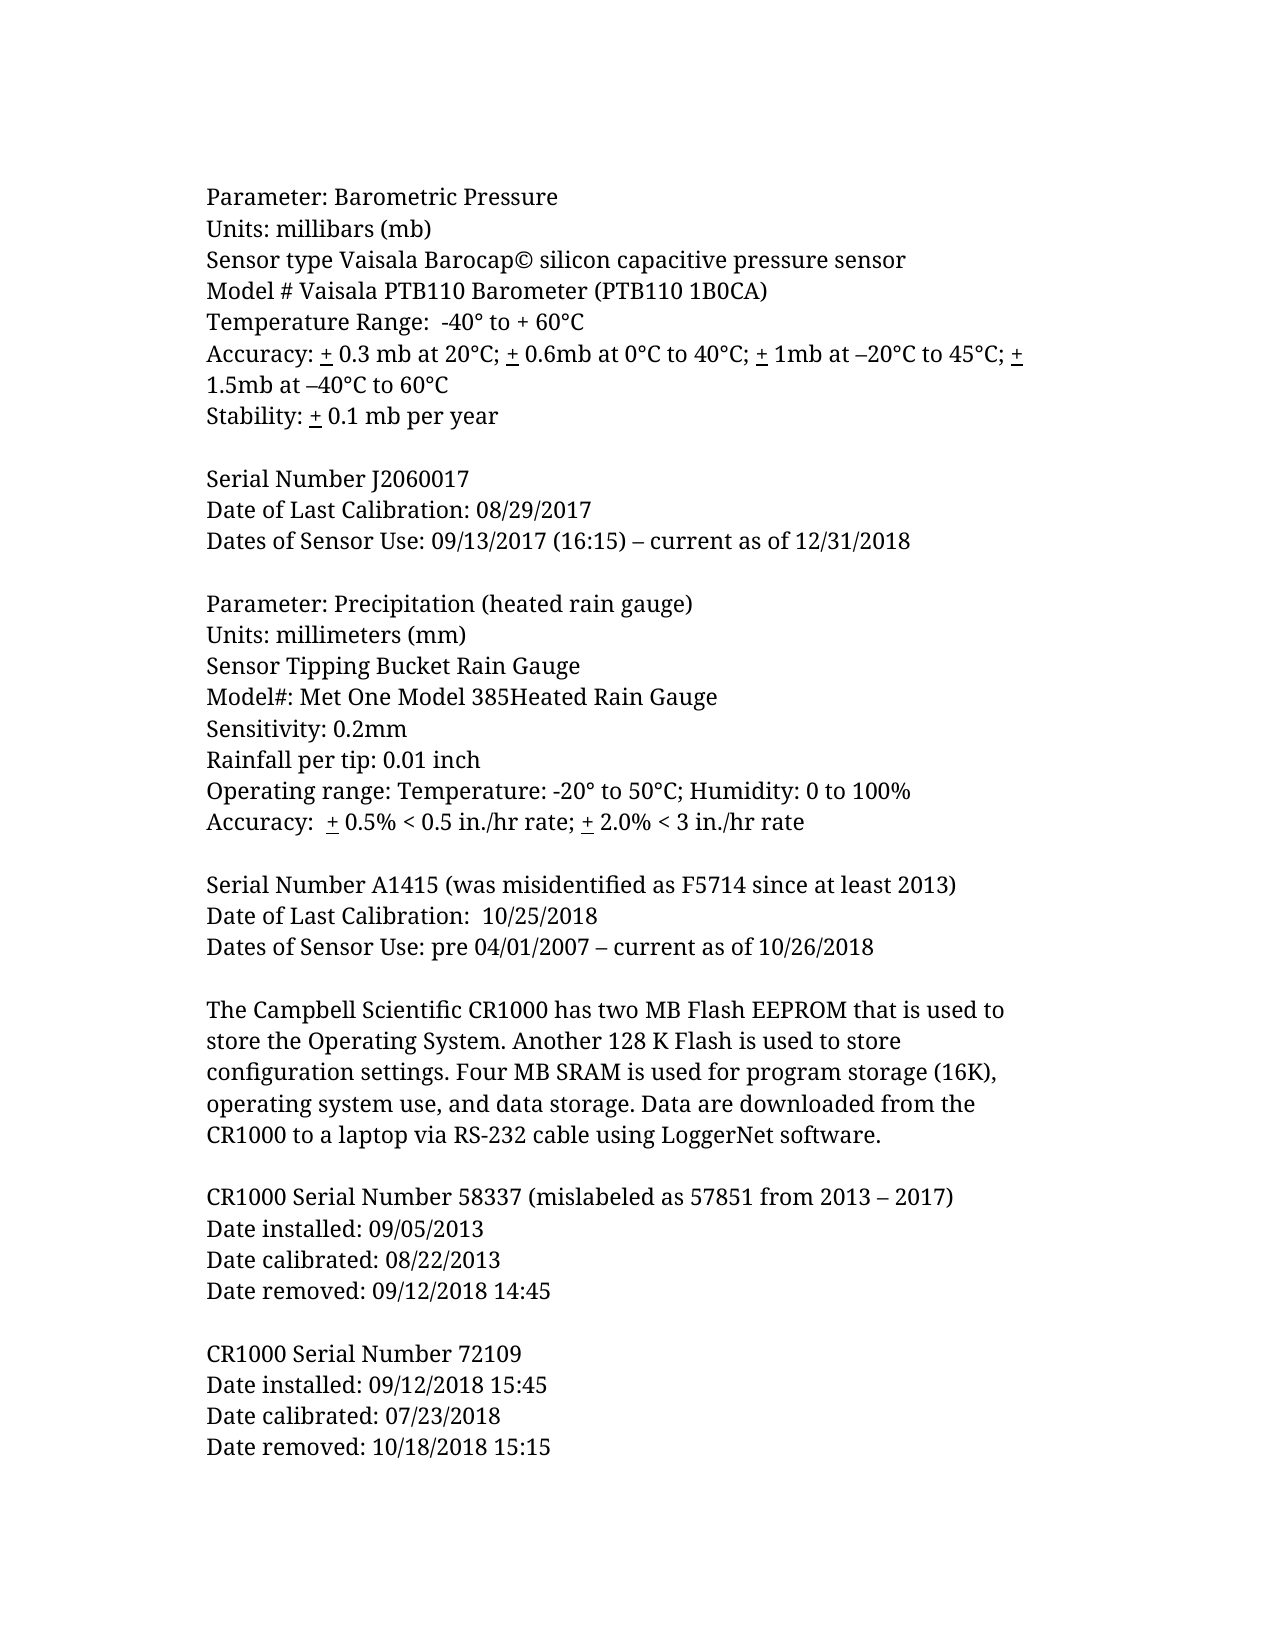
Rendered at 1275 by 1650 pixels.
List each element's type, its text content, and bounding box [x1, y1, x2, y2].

text Stability: + 0.1 mb per year [206, 400, 1031, 431]
text Rainfall per tip: 0.01 inch [206, 744, 1031, 775]
text Accuracy: + 0.5% < 0.5 in./hr rate; + 2.0% < 3 in./hr rate [206, 806, 1031, 837]
text Dates of Sensor Use: 09/13/2017 (16:15) – current as of 12/31/2018 [206, 525, 1031, 556]
text CR1000 Serial Number 58337 (mislabeled as 57851 from 2013 – 2017) [206, 1181, 1031, 1212]
text Dates of Sensor Use: pre 04/01/2007 – current as of 10/26/2018 [206, 931, 1031, 962]
text Parameter: Precipitation (heated rain gauge) [206, 587, 1031, 619]
text Serial Number A1415 (was misidentified as F5714 since at least 2013) [206, 869, 1031, 900]
text Model # Vaisala PTB110 Barometer (PTB110 1B0CA) [206, 275, 1031, 306]
text Date of Last Calibration: 08/29/2017 [206, 494, 1031, 525]
text Accuracy: + 0.3 mb at 20°C; + 0.6mb at 0°C to 40°C; + 1mb at –20°C to 45°C; + 1.5mb at –40°C to 60°C [206, 337, 1031, 400]
text Sensor type Vaisala Barocap© silicon capacitive pressure sensor [206, 244, 1031, 275]
text Date of Last Calibration: 10/25/2018 [206, 900, 1031, 931]
text Sensitivity: 0.2mm [206, 712, 1031, 744]
text Date calibrated: 07/23/2018 [206, 1400, 1031, 1431]
text Units: millibars (mb) [206, 212, 1031, 244]
text Date removed: 10/18/2018 15:15 [206, 1431, 1031, 1462]
text The Campbell Scientific CR1000 has two MB Flash EEPROM that is used to store the Operating System. Another 128 K Flash is used to store configuration settings. Four MB SRAM is used for program storage (16K), operating system use, and data storage. Data are downloaded from the CR1000 to a laptop via RS-232 cable using LoggerNet software. [206, 994, 1031, 1150]
text Model#: Met One Model 385Heated Rain Gauge [206, 681, 1031, 712]
text Temperature Range: -40° to + 60°C [206, 306, 1031, 337]
text Units: millimeters (mm) [206, 619, 1031, 650]
text CR1000 Serial Number 72109 [206, 1337, 1031, 1369]
text Date calibrated: 08/22/2013 [206, 1244, 1031, 1275]
text Serial Number J2060017 [206, 462, 1031, 494]
text Date removed: 09/12/2018 14:45 [206, 1275, 1031, 1306]
text Date installed: 09/05/2013 [206, 1212, 1031, 1244]
text Sensor Tipping Bucket Rain Gauge [206, 650, 1031, 681]
text Parameter: Barometric Pressure [206, 181, 1031, 212]
text Operating range: Temperature: -20° to 50°C; Humidity: 0 to 100% [206, 775, 1031, 806]
text Date installed: 09/12/2018 15:45 [206, 1369, 1031, 1400]
